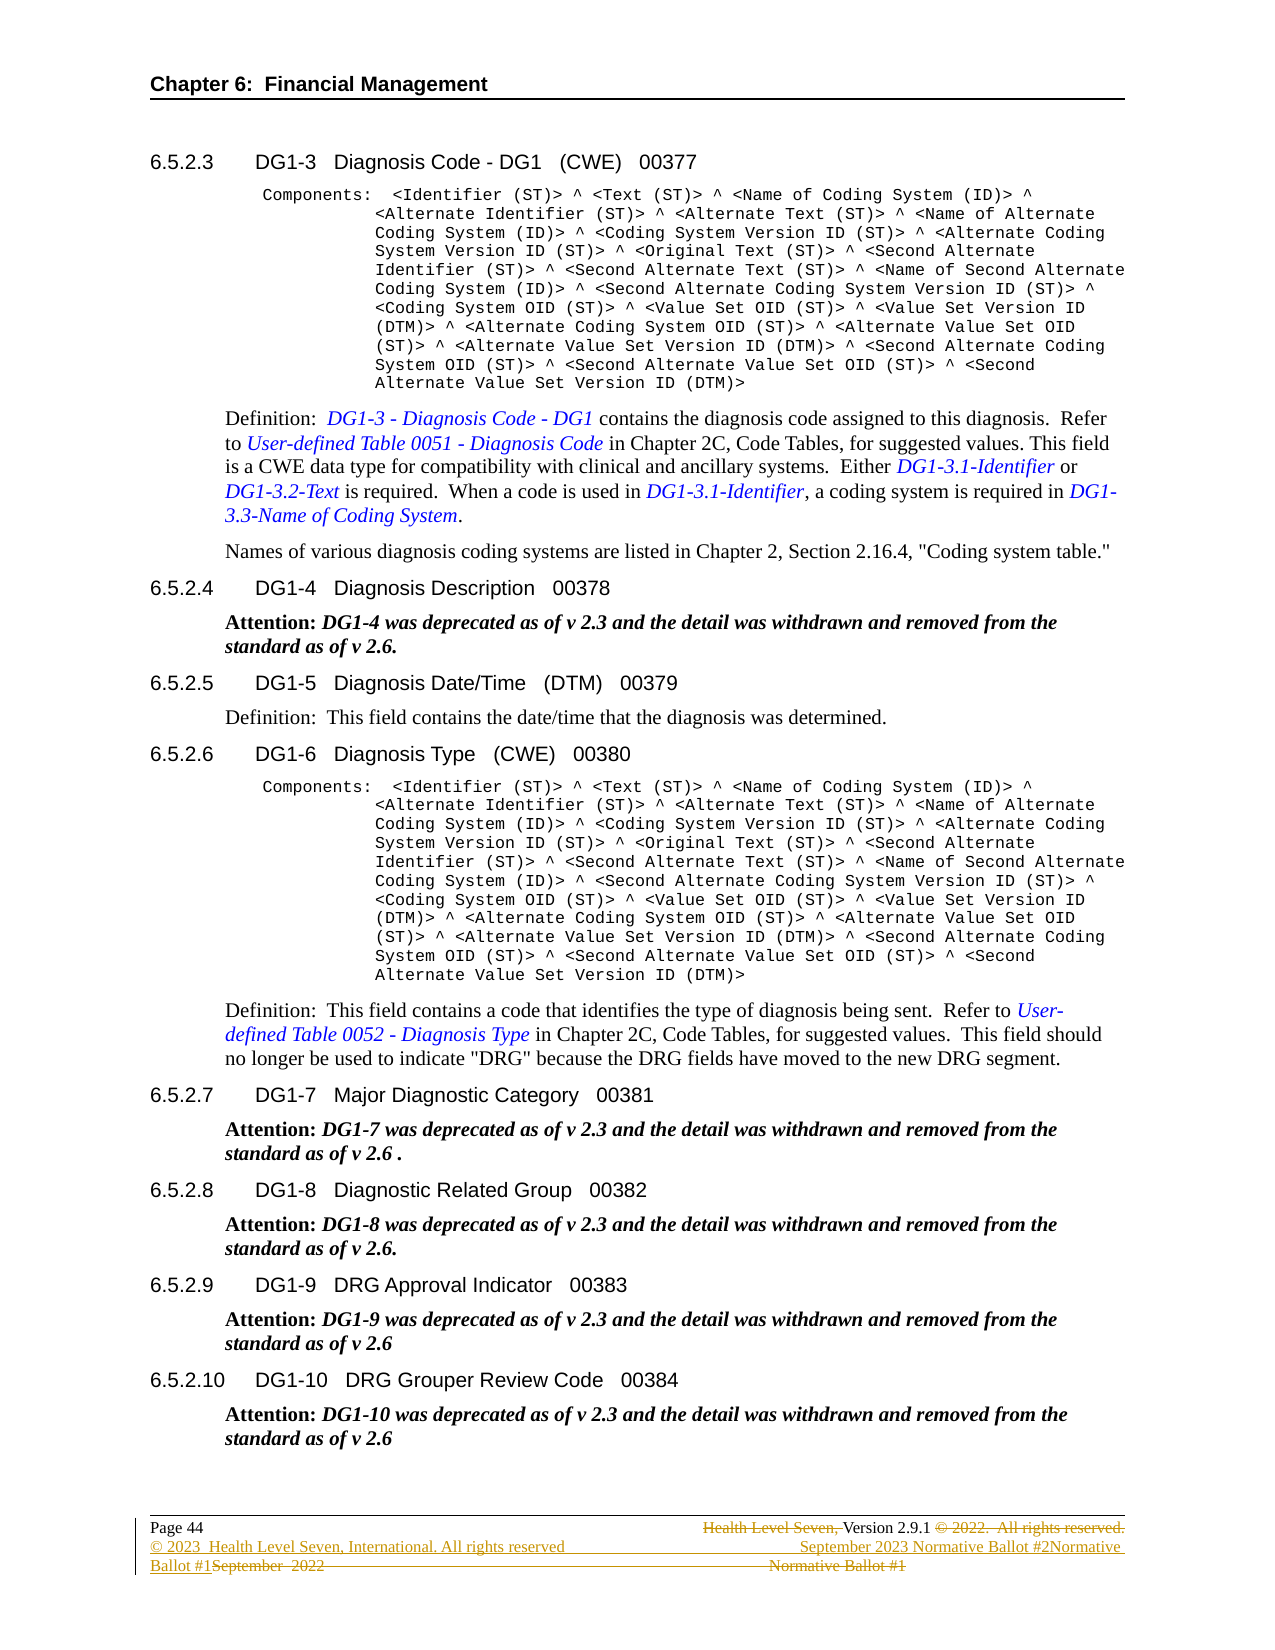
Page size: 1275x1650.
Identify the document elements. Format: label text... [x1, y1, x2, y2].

subtitle DG1-5 Diagnosis Date/Time (DTM) 00379 [150, 671, 1125, 695]
subtitle DG1-6 Diagnosis Type (CWE) 00380 [150, 742, 1125, 766]
text Attention: DG1-4 was deprecated as of v 2.3 and the detail was withdrawn and removed from the standard as of v 2.6. [225, 610, 1125, 658]
text Components: <Identifier (ST)> ^ <Text (ST)> ^ <Name of Coding System (ID)> ^ <Alternate Identifier (ST)> ^ <Alternate Text (ST)> ^ <Name of Alternate Coding System (ID)> ^ <Coding System Version ID (ST)> ^ <Alternate Coding System Version ID (ST)> ^ <Original Text (ST)> ^ <Second Alternate Identifier (ST)> ^ <Second Alternate Text (ST)> ^ <Name of Second Alternate Coding System (ID)> ^ <Second Alternate Coding System Version ID (ST)> ^ <Coding System OID (ST)> ^ <Value Set OID (ST)> ^ <Value Set Version ID (DTM)> ^ <Alternate Coding System OID (ST)> ^ <Alternate Value Set OID (ST)> ^ <Alternate Value Set Version ID (DTM)> ^ <Second Alternate Coding System OID (ST)> ^ <Second Alternate Value Set OID (ST)> ^ <Second Alternate Value Set Version ID (DTM)> [262, 186, 1125, 394]
subtitle DG1-10 DRG Grouper Review Code 00384 [150, 1368, 1125, 1392]
text Attention: DG1-9 was deprecated as of v 2.3 and the detail was withdrawn and removed from the standard as of v 2.6 [225, 1307, 1125, 1355]
text Definition: DG1-3 - Diagnosis Code - DG1 contains the diagnosis code assigned to this diagnosis. Refer to User-defined Table 0051 - Diagnosis Code in Chapter 2C, Code Tables, for suggested values. This field is a CWE data type for compatibility with clinical and ancillary systems. Either DG1-3.1-Identifier or DG1-3.2-Text is required. When a code is used in DG1-3.1-Identifier, a coding system is required in DG1-3.3-Name of Coding System. [225, 406, 1125, 527]
text Attention: DG1-7 was deprecated as of v 2.3 and the detail was withdrawn and removed from the standard as of v 2.6 . [225, 1117, 1125, 1165]
text Components: <Identifier (ST)> ^ <Text (ST)> ^ <Name of Coding System (ID)> ^ <Alternate Identifier (ST)> ^ <Alternate Text (ST)> ^ <Name of Alternate Coding System (ID)> ^ <Coding System Version ID (ST)> ^ <Alternate Coding System Version ID (ST)> ^ <Original Text (ST)> ^ <Second Alternate Identifier (ST)> ^ <Second Alternate Text (ST)> ^ <Name of Second Alternate Coding System (ID)> ^ <Second Alternate Coding System Version ID (ST)> ^ <Coding System OID (ST)> ^ <Value Set OID (ST)> ^ <Value Set Version ID (DTM)> ^ <Alternate Coding System OID (ST)> ^ <Alternate Value Set OID (ST)> ^ <Alternate Value Set Version ID (DTM)> ^ <Second Alternate Coding System OID (ST)> ^ <Second Alternate Value Set OID (ST)> ^ <Second Alternate Value Set Version ID (DTM)> [262, 778, 1125, 986]
subtitle DG1-7 Major Diagnostic Category 00381 [150, 1083, 1125, 1107]
text Attention: DG1-8 was deprecated as of v 2.3 and the detail was withdrawn and removed from the standard as of v 2.6. [225, 1212, 1125, 1260]
subtitle DG1-4 Diagnosis Description 00378 [150, 576, 1125, 600]
text Definition: This field contains the date/time that the diagnosis was determined. [225, 705, 1125, 729]
text Names of various diagnosis coding systems are listed in Chapter 2, Section 2.16.4, "Coding system table." [225, 539, 1125, 563]
subtitle DG1-3 Diagnosis Code - DG1 (CWE) 00377 [150, 150, 1125, 174]
text Attention: DG1-10 was deprecated as of v 2.3 and the detail was withdrawn and removed from the standard as of v 2.6 [225, 1402, 1125, 1450]
text Definition: This field contains a code that identifies the type of diagnosis being sent. Refer to User-defined Table 0052 - Diagnosis Type in Chapter 2C, Code Tables, for suggested values. This field should no longer be used to indicate "DRG" because the DRG fields have moved to the new DRG segment. [225, 998, 1125, 1070]
subtitle DG1-9 DRG Approval Indicator 00383 [150, 1273, 1125, 1297]
subtitle DG1-8 Diagnostic Related Group 00382 [150, 1178, 1125, 1202]
